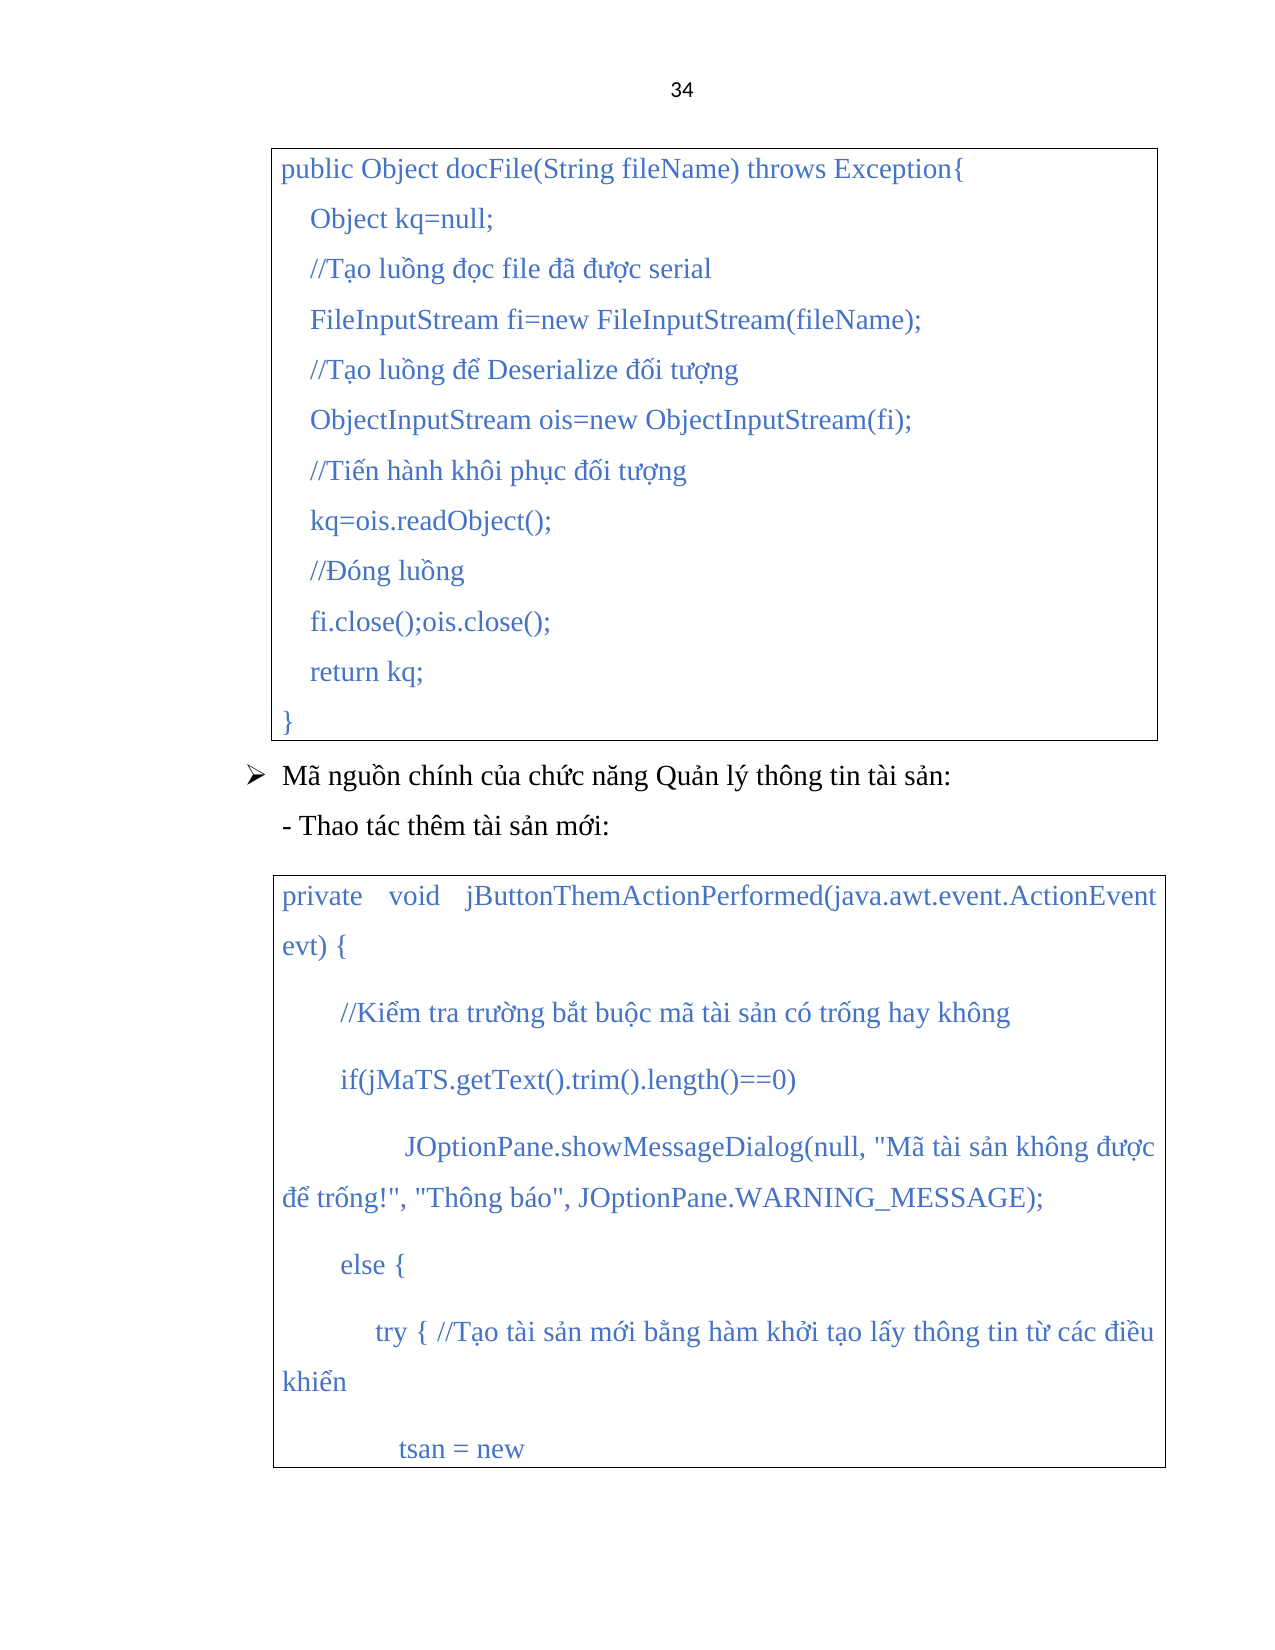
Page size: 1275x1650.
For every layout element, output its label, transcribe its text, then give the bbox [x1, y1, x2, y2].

list //Tạo luồng đọc file đã được serial [272, 248, 1157, 285]
list } [272, 701, 1157, 740]
list //Tiến hành khôi phục đối tượng [272, 449, 1157, 486]
text if(jMaTS.getText().trim().length()==0) [274, 1059, 1165, 1096]
list kq=ois.readObject(); [272, 500, 1157, 537]
list ObjectInputStream ois=new ObjectInputStream(fi); [272, 399, 1157, 436]
list return kq; [272, 651, 1157, 687]
list fi.close();ois.close(); [272, 601, 1157, 637]
list FileInputStream fi=new FileInputStream(fileName); [272, 299, 1157, 335]
text private void jButtonThemActionPerformed(java.awt.event.ActionEvent evt) { [274, 876, 1165, 962]
list //Đóng luồng [272, 550, 1157, 587]
text //Kiểm tra trường bắt buộc mã tài sản có trống hay không [274, 992, 1165, 1029]
list Object kq=null; [272, 198, 1157, 235]
text else { [274, 1244, 1165, 1280]
list public Object docFile(String fileName) throws Exception{ [272, 149, 1157, 184]
text try { //Tạo tài sản mới bằng hàm khởi tạo lấy thông tin từ các điều khiển [274, 1311, 1165, 1398]
list //Tạo luồng để Deserialize đối tượng [272, 349, 1157, 386]
text tsan = new [274, 1428, 1165, 1467]
list - Thao tác thêm tài sản mới: [282, 808, 1157, 842]
list Mã nguồn chính của chức năng Quản lý thông tin tài sản: [244, 758, 1157, 791]
text JOptionPane.showMessageDialog(null, "Mã tài sản không được để trống!", "Thông báo", JOptionPane.WARNING_MESSAGE); [274, 1126, 1165, 1213]
